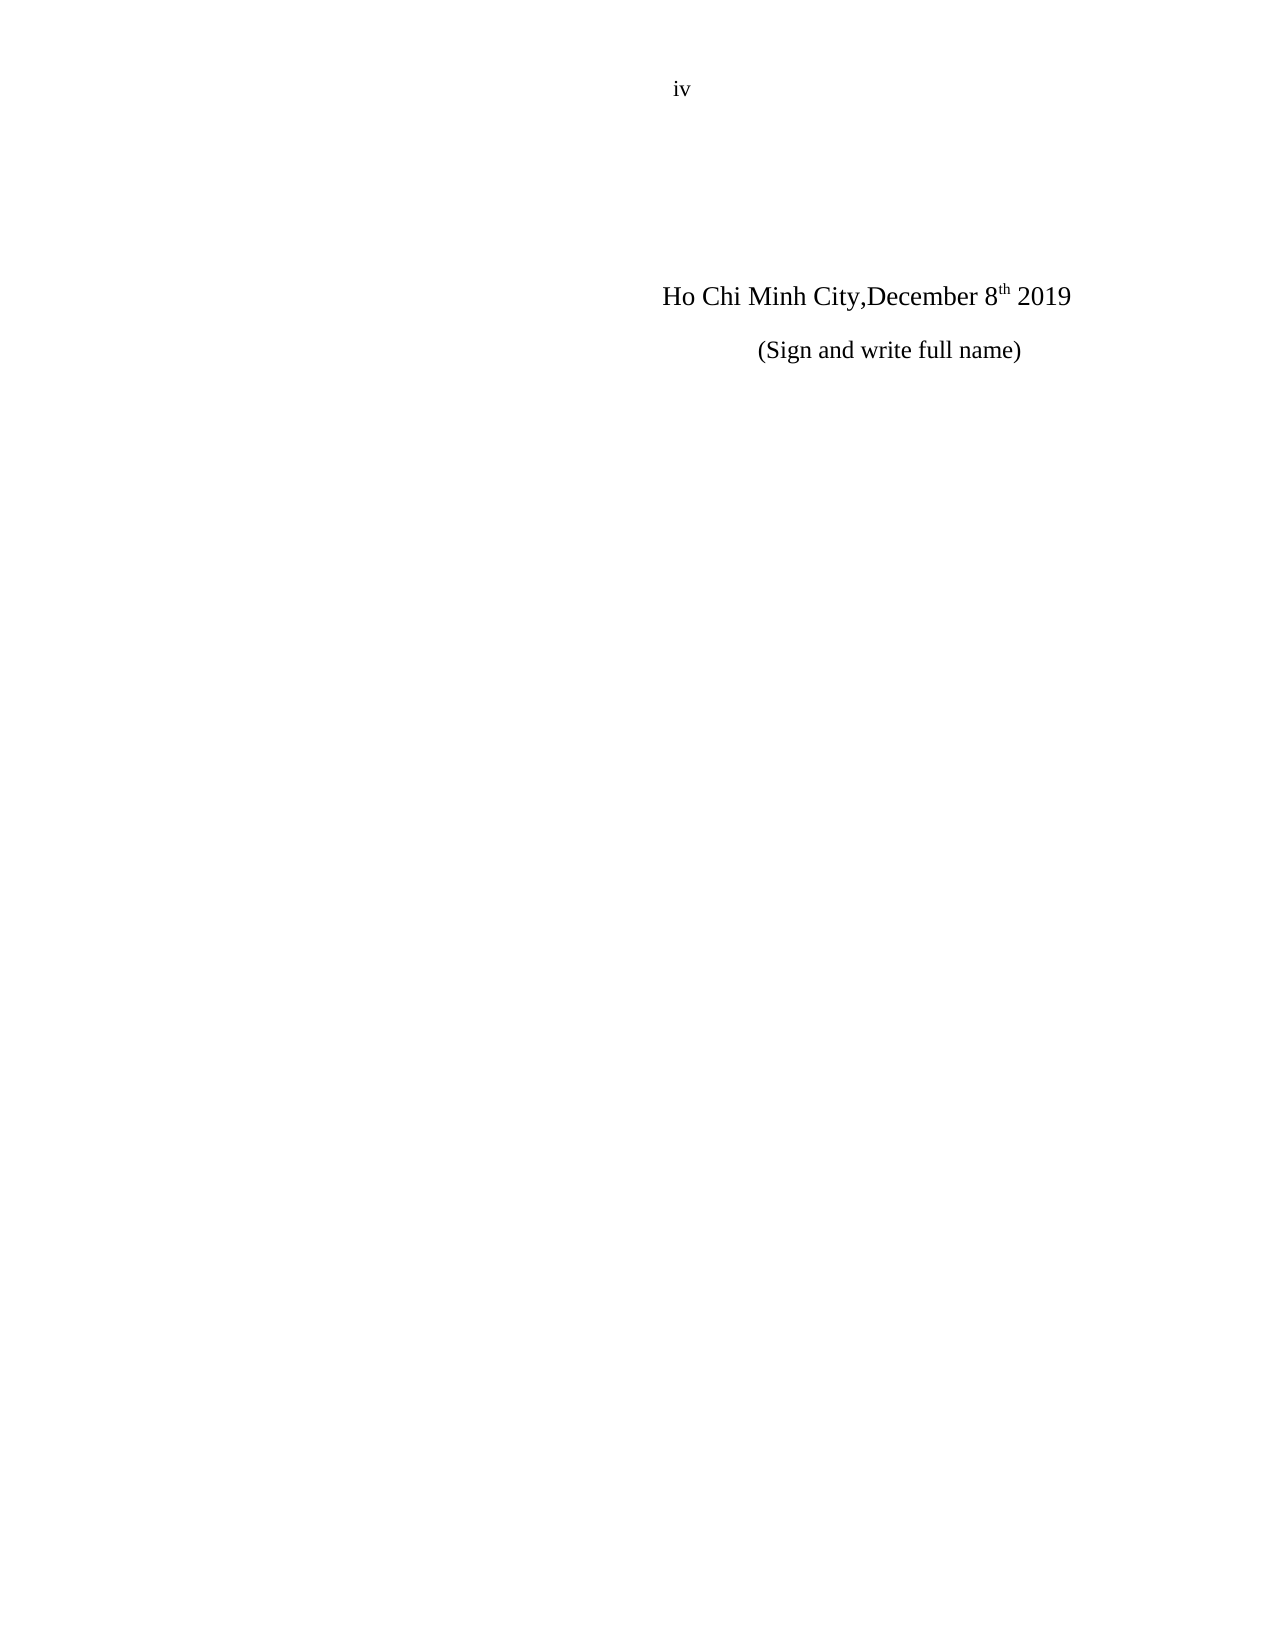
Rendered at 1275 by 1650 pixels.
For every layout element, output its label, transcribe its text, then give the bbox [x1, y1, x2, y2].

text (Sign and write full name) [209, 336, 1151, 364]
text Ho Chi Minh City,December 8th 2019 [582, 279, 1151, 311]
